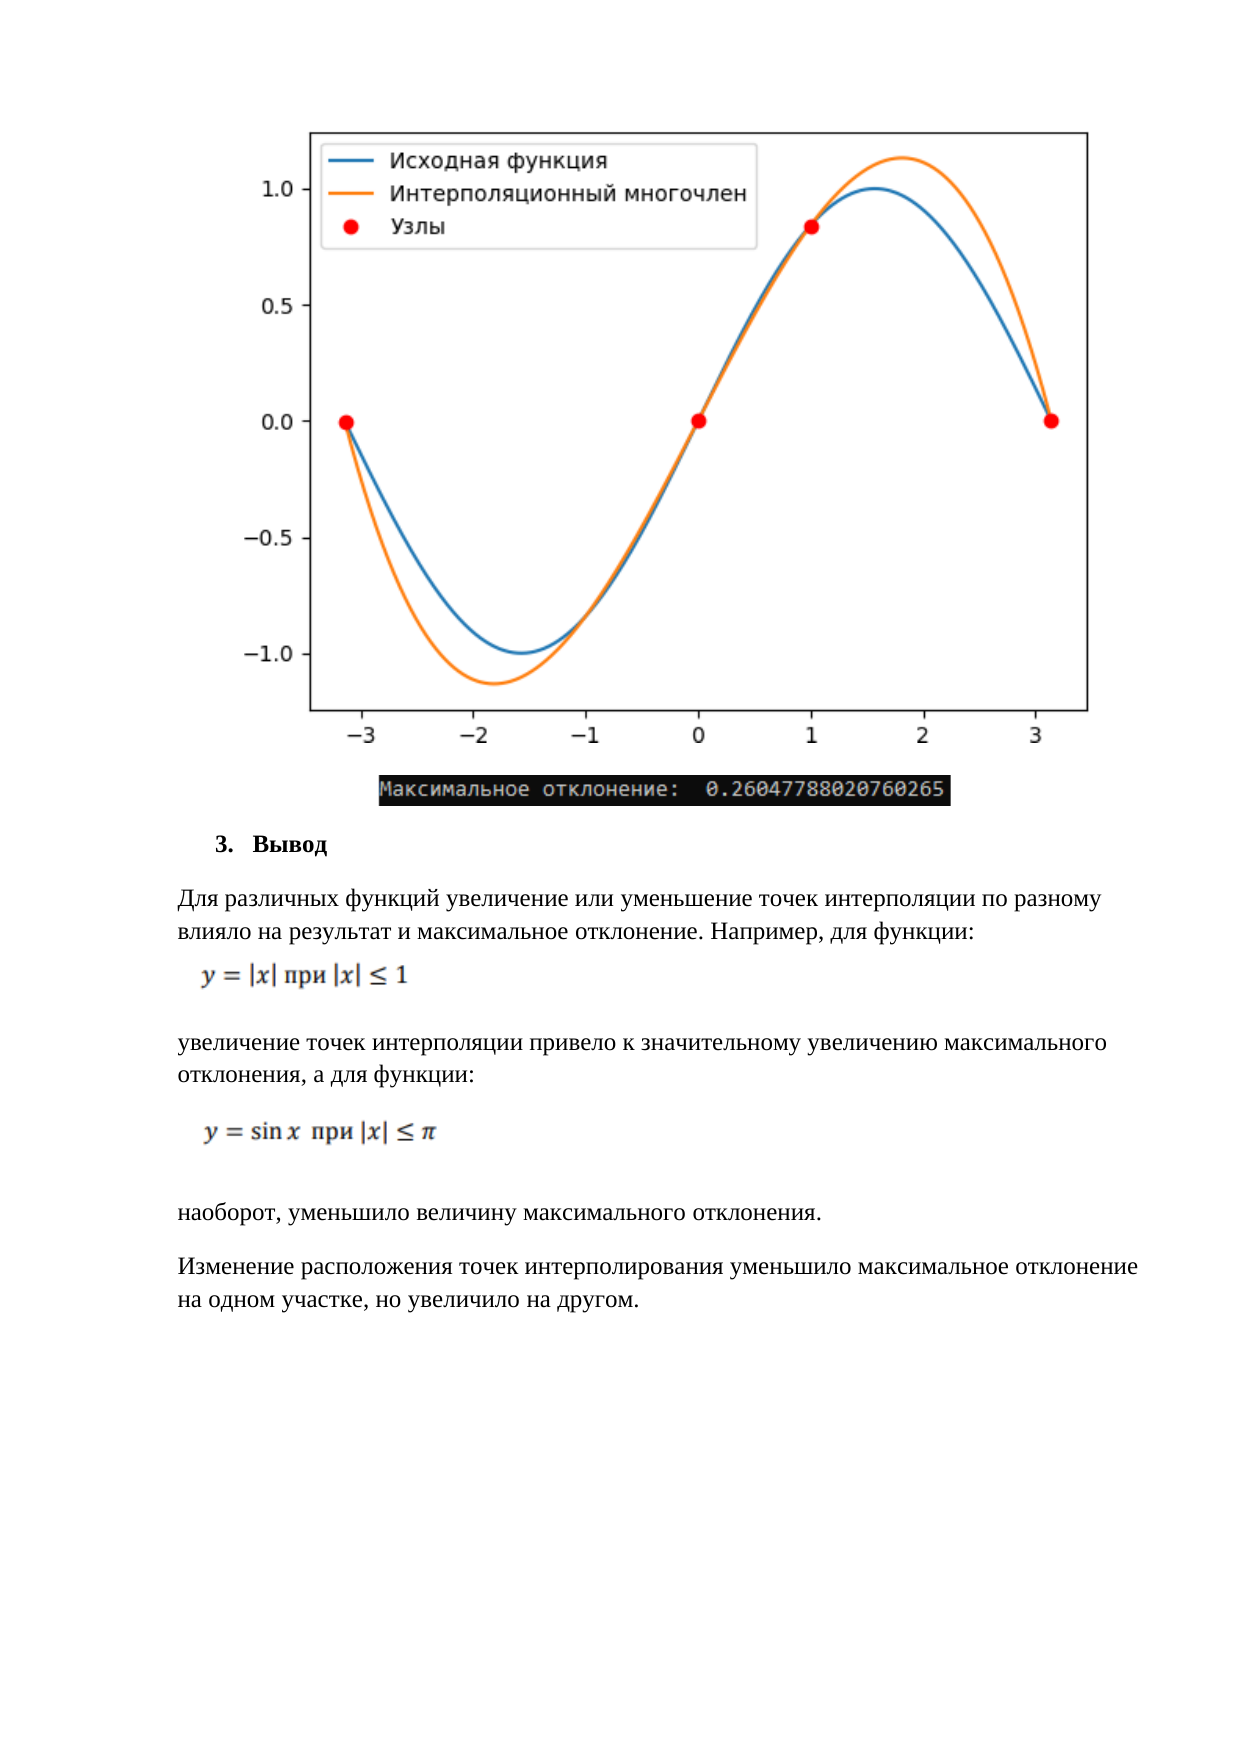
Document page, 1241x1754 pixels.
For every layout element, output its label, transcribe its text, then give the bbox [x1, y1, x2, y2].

picture [177, 1092, 487, 1166]
picture [177, 948, 451, 996]
text наоборот, уменьшило величину максимального отклонения. [177, 1197, 1163, 1226]
text Для различных функций увеличение или уменьшение точек интерполяции по разному влияло на результат и максимальное отклонение. Например, для функции: [177, 883, 1104, 944]
picture [244, 131, 1090, 743]
picture [378, 775, 951, 806]
subtitle Вывод [215, 829, 1163, 858]
text увеличение точек интерполяции привело к значительному увеличению максимального отклонения, а для функции: [177, 1027, 1109, 1088]
text Изменение расположения точек интерполирования уменьшило максимальное отклонение на одном участке, но увеличило на другом. [177, 1251, 1140, 1312]
